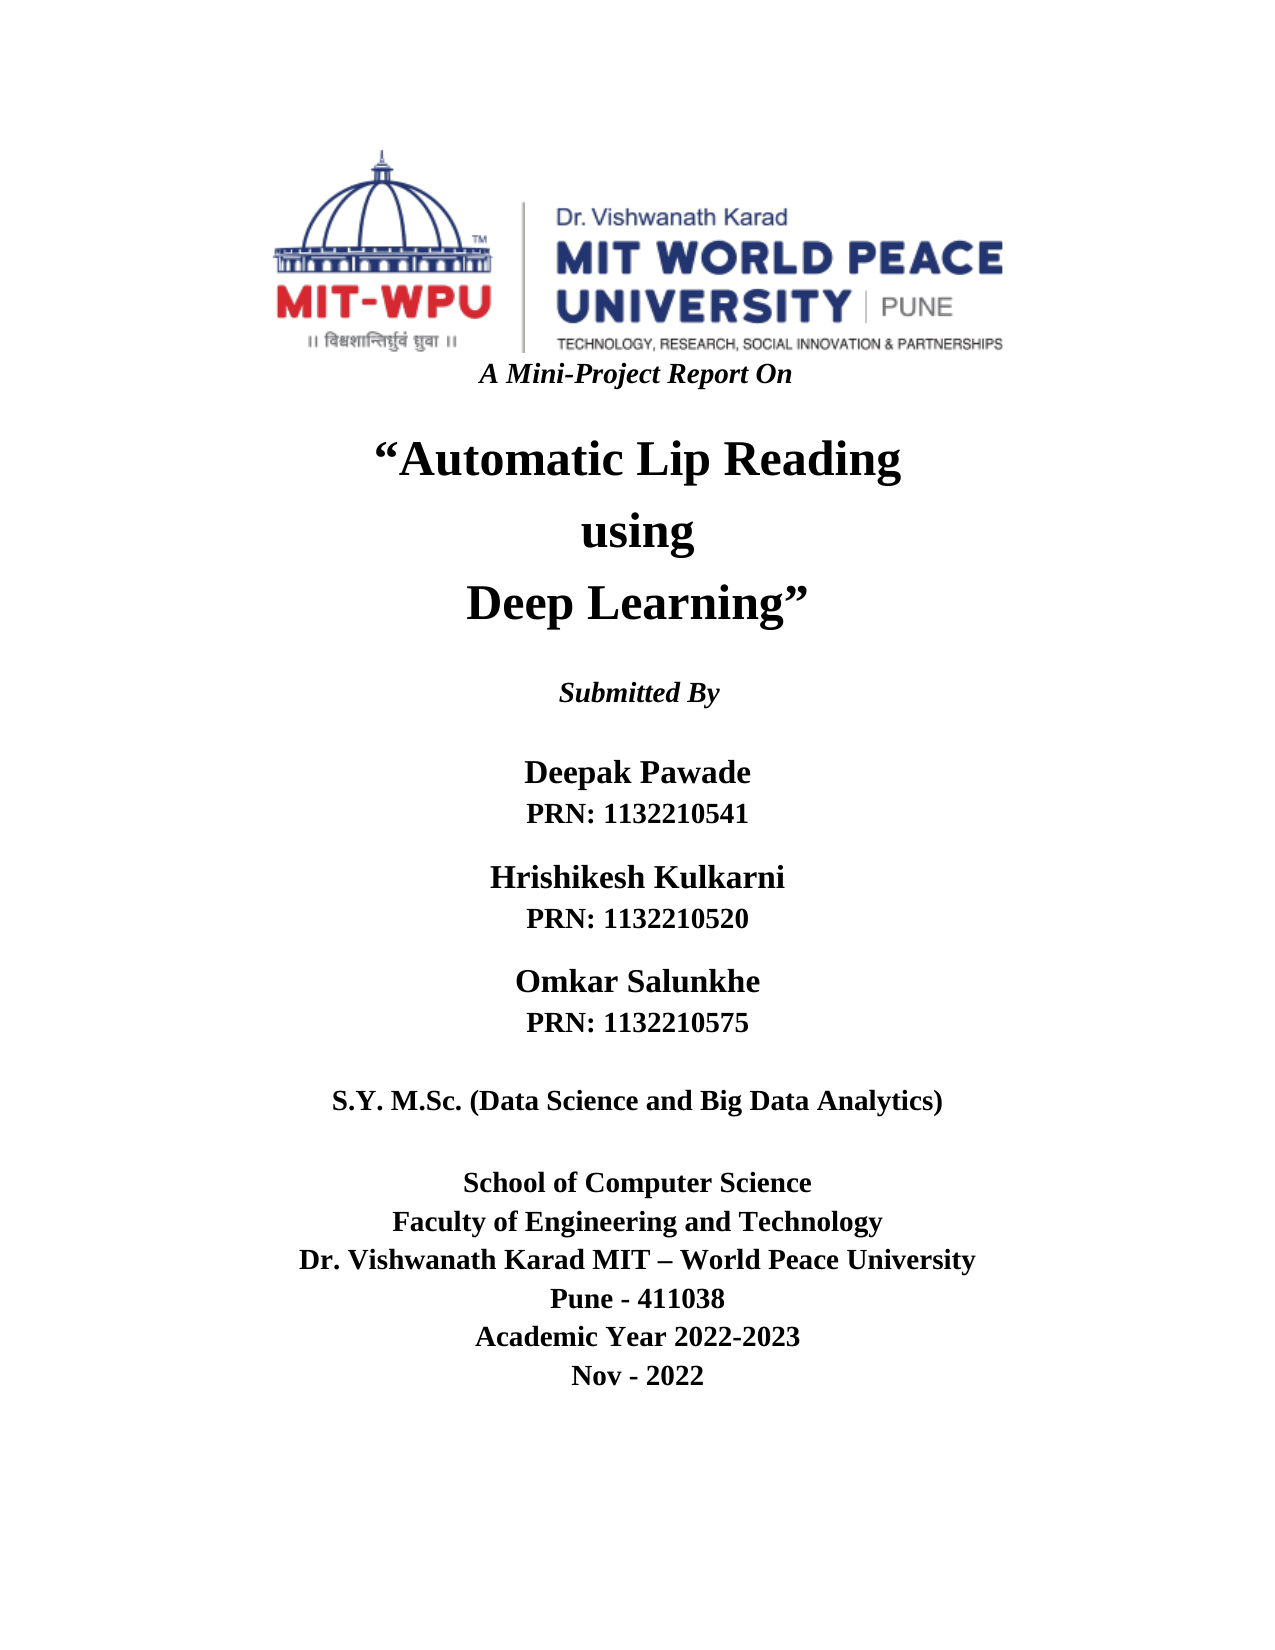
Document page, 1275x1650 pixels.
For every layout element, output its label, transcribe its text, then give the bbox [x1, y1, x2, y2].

text School of Computer Science [150, 1165, 1125, 1199]
text PRN: 1132210575 [150, 1006, 1125, 1039]
title “Automatic Lip Reading [150, 428, 1125, 486]
text Hrishikesh Kulkarni [150, 857, 1125, 895]
title using [150, 501, 1125, 558]
text S.Y. M.Sc. (Data Science and Big Data Analytics) [150, 1083, 1125, 1116]
title Deep Learning” [150, 573, 1125, 630]
text Deepak Pawade [150, 752, 1125, 791]
text Faculty of Engineering and Technology [150, 1204, 1125, 1237]
text A Mini-Project Report On [150, 357, 1125, 390]
picture [272, 150, 1003, 353]
text PRN: 1132210541 [150, 796, 1125, 830]
text Nov - 2022 [150, 1358, 1125, 1392]
text PRN: 1132210520 [150, 901, 1125, 934]
text Omkar Salunkhe [150, 962, 1125, 1000]
text Dr. Vishwanath Karad MIT – World Peace University [150, 1242, 1125, 1276]
text Submitted By [150, 675, 1125, 709]
text Pune - 411038 [150, 1281, 1125, 1314]
text Academic Year 2022-2023 [150, 1319, 1125, 1353]
